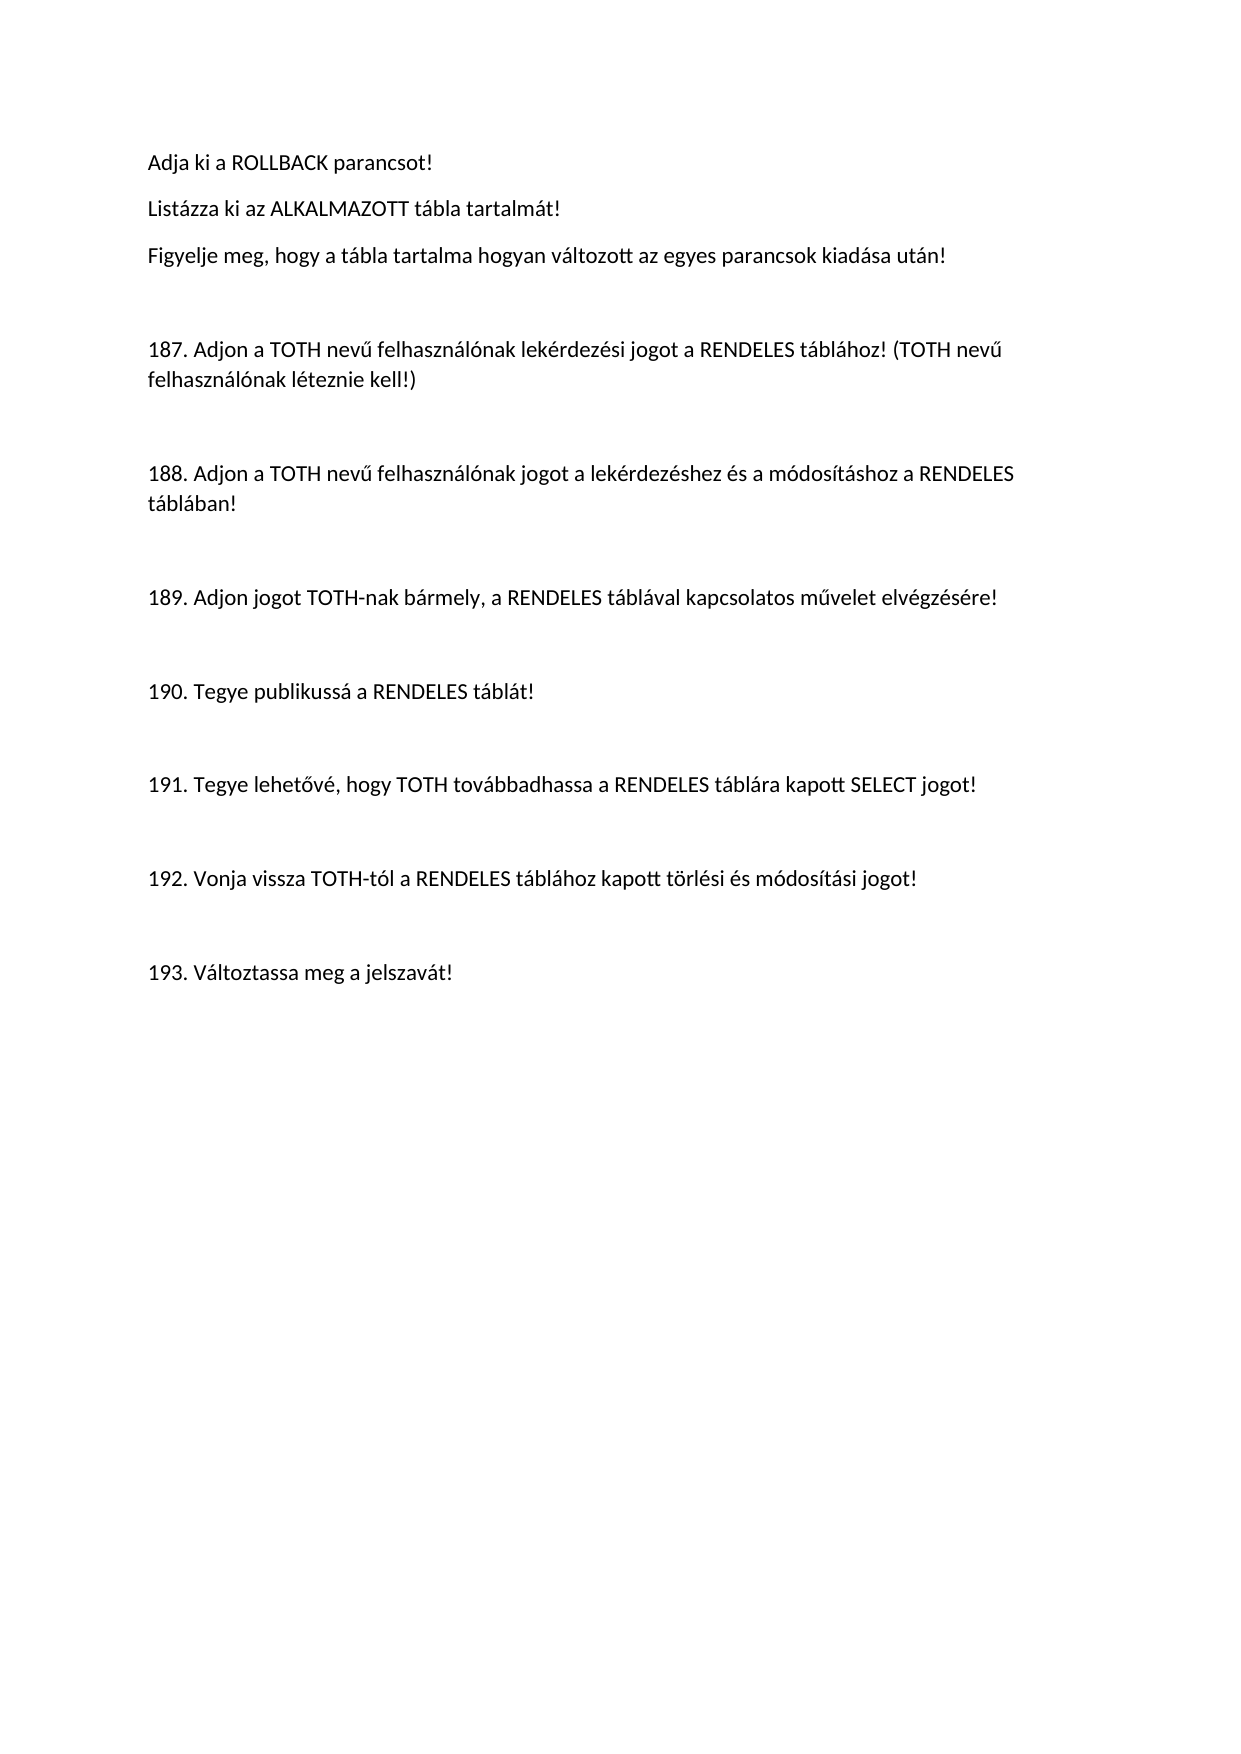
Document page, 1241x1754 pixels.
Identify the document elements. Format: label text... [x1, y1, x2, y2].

text 192. Vonja vissza TOTH-tól a RENDELES táblához kapott törlési és módosítási jogot! [148, 864, 1093, 892]
text 189. Adjon jogot TOTH-nak bármely, a RENDELES táblával kapcsolatos művelet elvégzésére! [148, 583, 1093, 611]
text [148, 194, 1093, 222]
text 187. Adjon a TOTH nevű felhasználónak lekérdezési jogot a RENDELES táblához! (TOTH nevű felhasználónak léteznie kell!) [148, 335, 1093, 393]
text 191. Tegye lehetővé, hogy TOTH továbbadhassa a RENDELES táblára kapott SELECT jogot! [148, 771, 1093, 798]
text 190. Tegye publikussá a RENDELES táblát! [148, 677, 1093, 705]
text Figyelje meg, hogy a tábla tartalma hogyan változott az egyes parancsok kiadása után! [148, 241, 1093, 269]
text 193. Változtassa meg a jelszavát! [148, 958, 1093, 986]
text Adja ki a ROLLBACK parancsot! [148, 148, 1093, 176]
text 188. Adjon a TOTH nevű felhasználónak jogot a lekérdezéshez és a módosításhoz a RENDELES táblában! [148, 459, 1093, 517]
